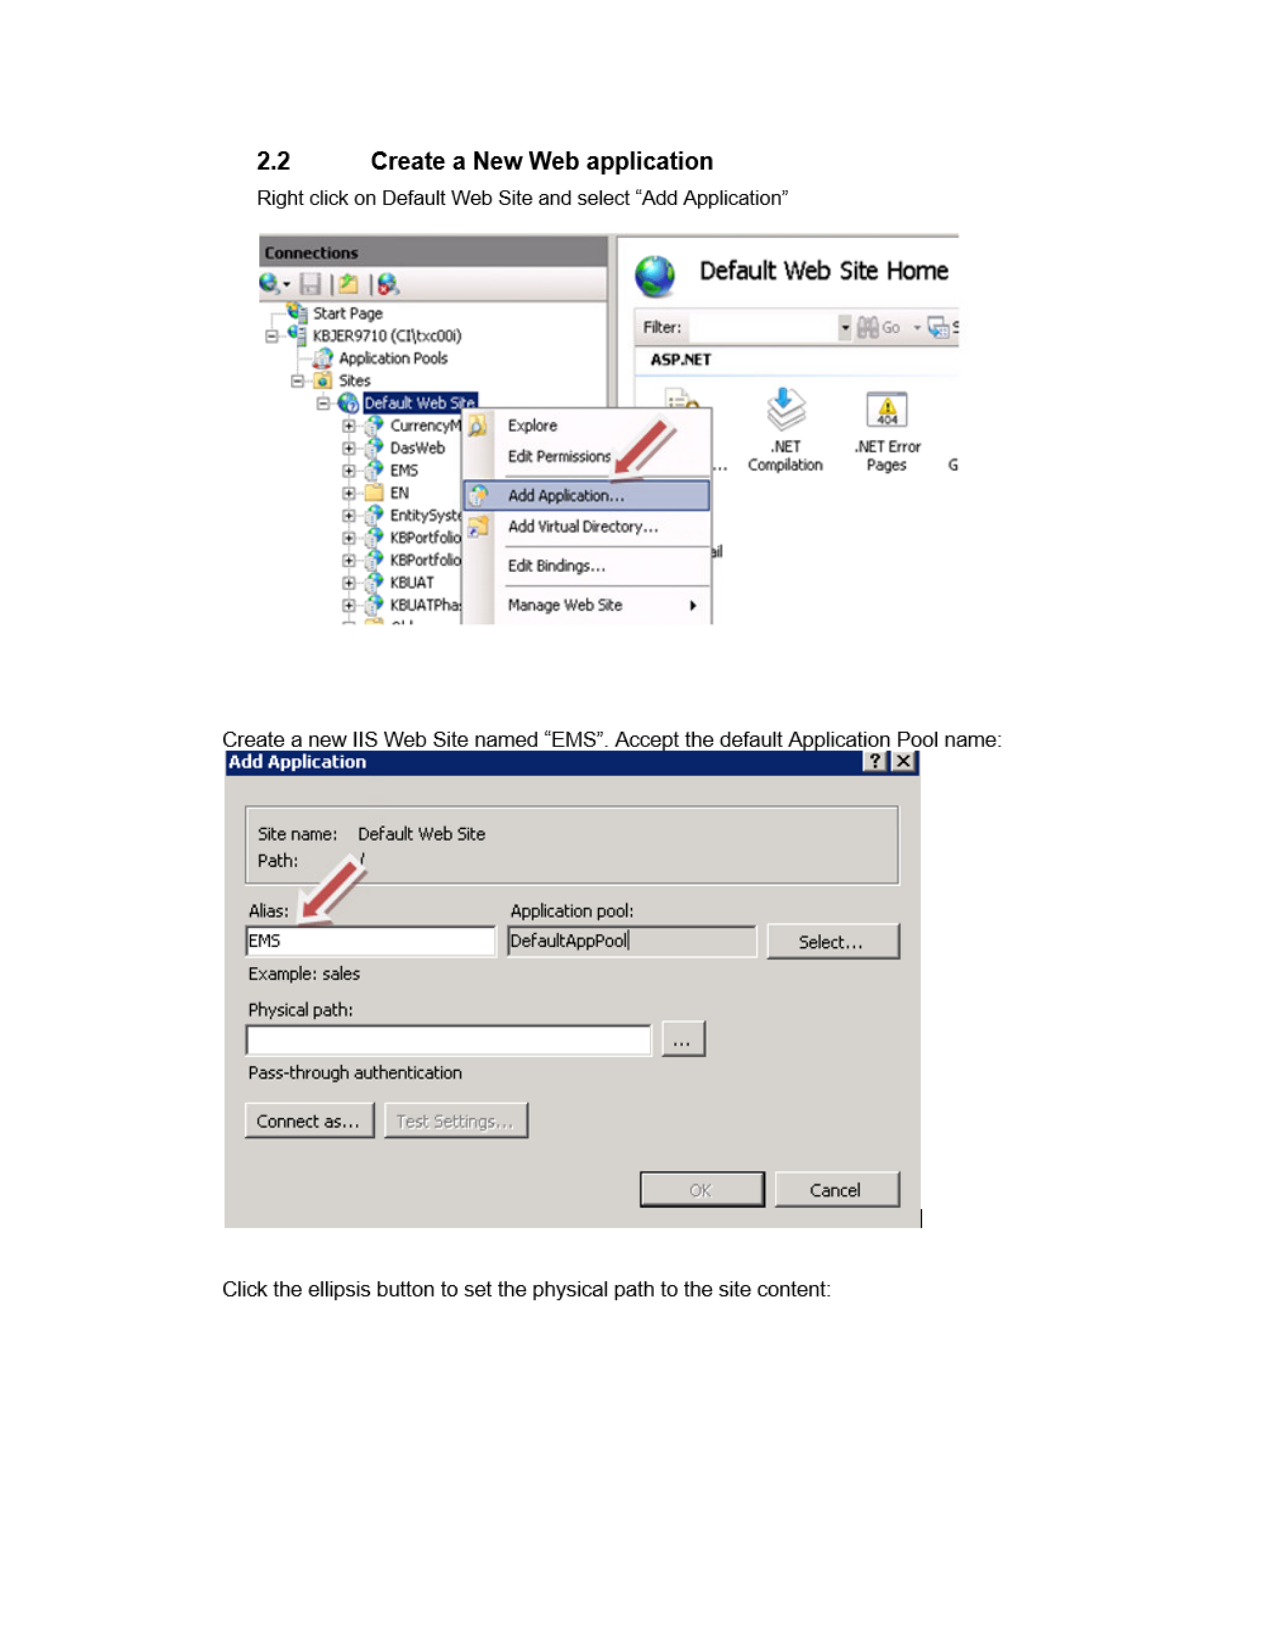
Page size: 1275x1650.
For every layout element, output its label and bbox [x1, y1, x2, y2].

picture [150, 710, 1125, 1351]
picture [150, 150, 1125, 645]
